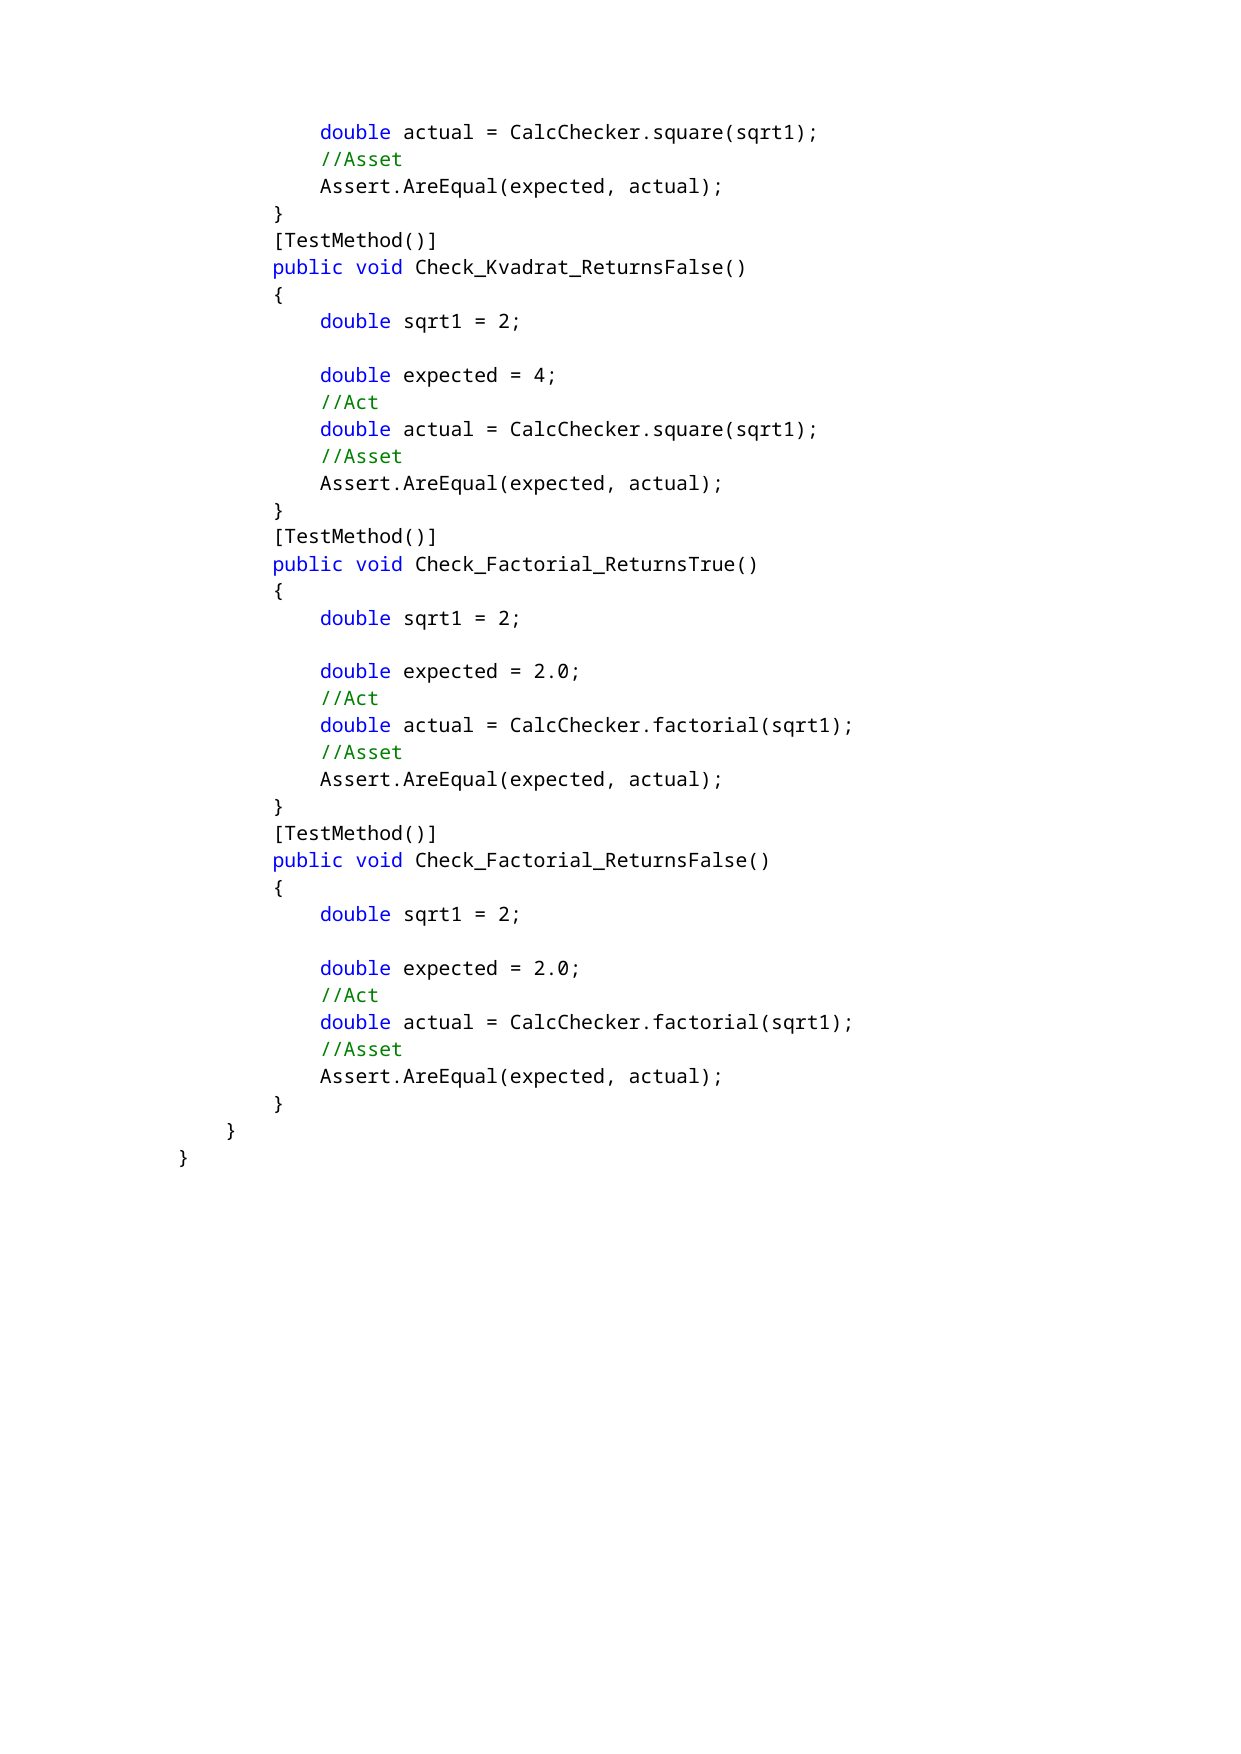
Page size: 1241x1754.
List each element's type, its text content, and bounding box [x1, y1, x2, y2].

text } [177, 1116, 1152, 1143]
text //Asset [177, 442, 1152, 469]
text public void Check_Kvadrat_ReturnsFalse() [177, 253, 1152, 280]
text //Asset [177, 1035, 1152, 1062]
text } [177, 1089, 1152, 1116]
text double actual = CalcChecker.square(sqrt1); [177, 118, 1152, 145]
text Assert.AreEqual(expected, actual); [177, 1062, 1152, 1089]
text { [177, 577, 1152, 604]
text double actual = CalcChecker.square(sqrt1); [177, 415, 1152, 442]
text } [177, 1143, 1152, 1170]
text double expected = 2.0; [177, 658, 1152, 685]
text //Act [177, 685, 1152, 712]
text [TestMethod()] [177, 226, 1152, 253]
text double sqrt1 = 2; [177, 901, 1152, 927]
text public void Check_Factorial_ReturnsFalse() [177, 847, 1152, 873]
text double expected = 4; [177, 361, 1152, 388]
text //Act [177, 388, 1152, 415]
text public void Check_Factorial_ReturnsTrue() [177, 550, 1152, 577]
text } [177, 199, 1152, 226]
text //Act [177, 981, 1152, 1008]
text //Asset [177, 145, 1152, 172]
text [TestMethod()] [177, 819, 1152, 847]
text double expected = 2.0; [177, 954, 1152, 981]
text Assert.AreEqual(expected, actual); [177, 766, 1152, 793]
text } [177, 793, 1152, 819]
text double sqrt1 = 2; [177, 307, 1152, 334]
text Assert.AreEqual(expected, actual); [177, 172, 1152, 199]
text //Asset [177, 739, 1152, 766]
text Assert.AreEqual(expected, actual); [177, 469, 1152, 496]
text double sqrt1 = 2; [177, 604, 1152, 631]
text double actual = CalcChecker.factorial(sqrt1); [177, 1008, 1152, 1035]
text } [177, 496, 1152, 523]
text { [177, 280, 1152, 307]
text [TestMethod()] [177, 523, 1152, 550]
text { [177, 873, 1152, 901]
text double actual = CalcChecker.factorial(sqrt1); [177, 712, 1152, 739]
